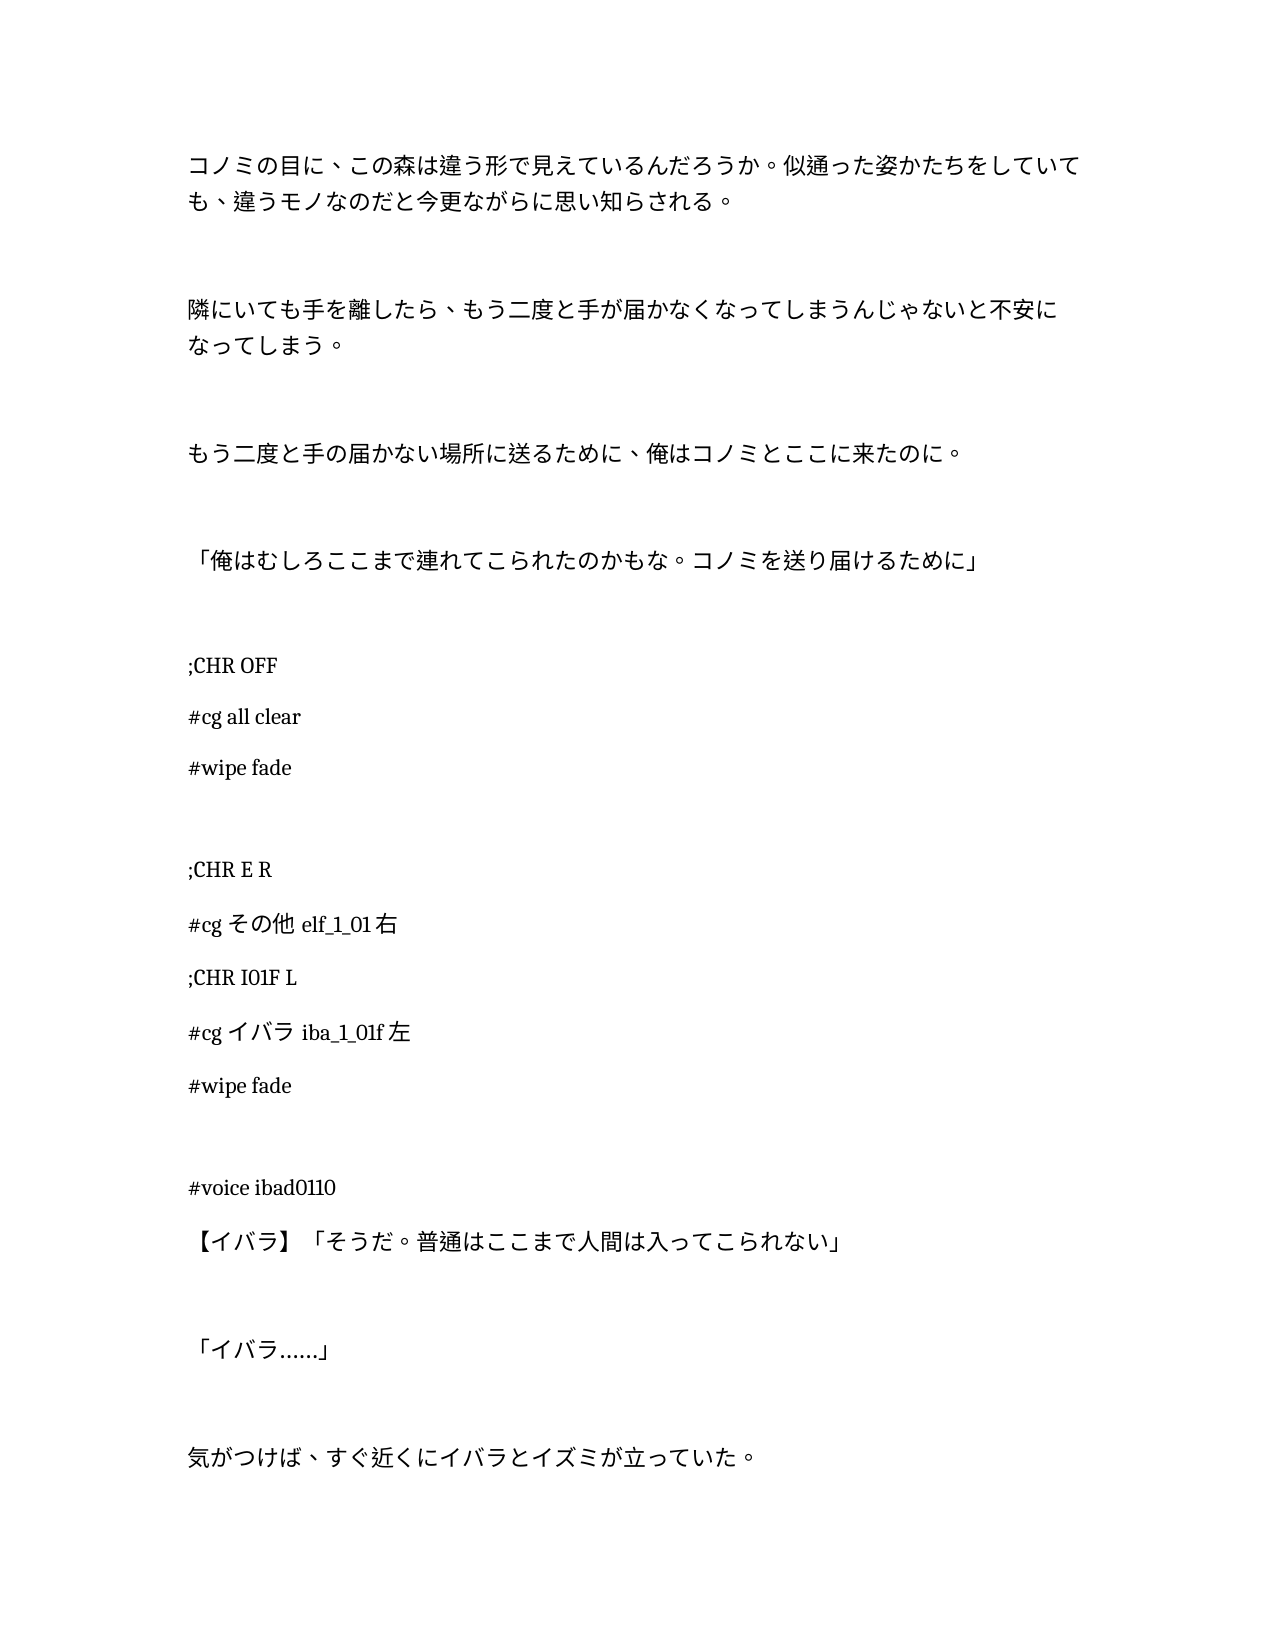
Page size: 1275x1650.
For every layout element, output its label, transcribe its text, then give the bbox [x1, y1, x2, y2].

text #voice ibad0110 [187, 1175, 1087, 1201]
text ;CHR OFF [187, 653, 1087, 679]
text 気がつけば、すぐ近くにイバラとイズミが立っていた。 [187, 1442, 1087, 1473]
text #cg all clear [187, 704, 1087, 731]
text #wipe fade [187, 1073, 1087, 1099]
text 【イバラ】「そうだ。普通はここまで人間は入ってこられない」 [187, 1226, 1087, 1257]
text 「俺はむしろここまで連れてこられたのかもな。コノミを送り届けるために」 [187, 545, 1087, 577]
text ;CHR I01F L [187, 965, 1087, 991]
text コノミの目に、この森は違う形で見えているんだろうか。似通った姿かたちをしていても、違うモノなのだと今更ながらに思い知らされる。 [187, 150, 1087, 217]
text #cg イバラ iba_1_01f 左 [187, 1016, 1087, 1047]
text #cg その他 elf_1_01 右 [187, 908, 1087, 939]
text 隣にいても手を離したら、もう二度と手が届かなくなってしまうんじゃないと不安になってしまう。 [187, 294, 1087, 361]
text 「イバラ……」 [187, 1334, 1087, 1365]
text ;CHR E R [187, 857, 1087, 884]
text もう二度と手の届かない場所に送るために、俺はコノミとここに来たのに。 [187, 437, 1087, 469]
text #wipe fade [187, 755, 1087, 782]
